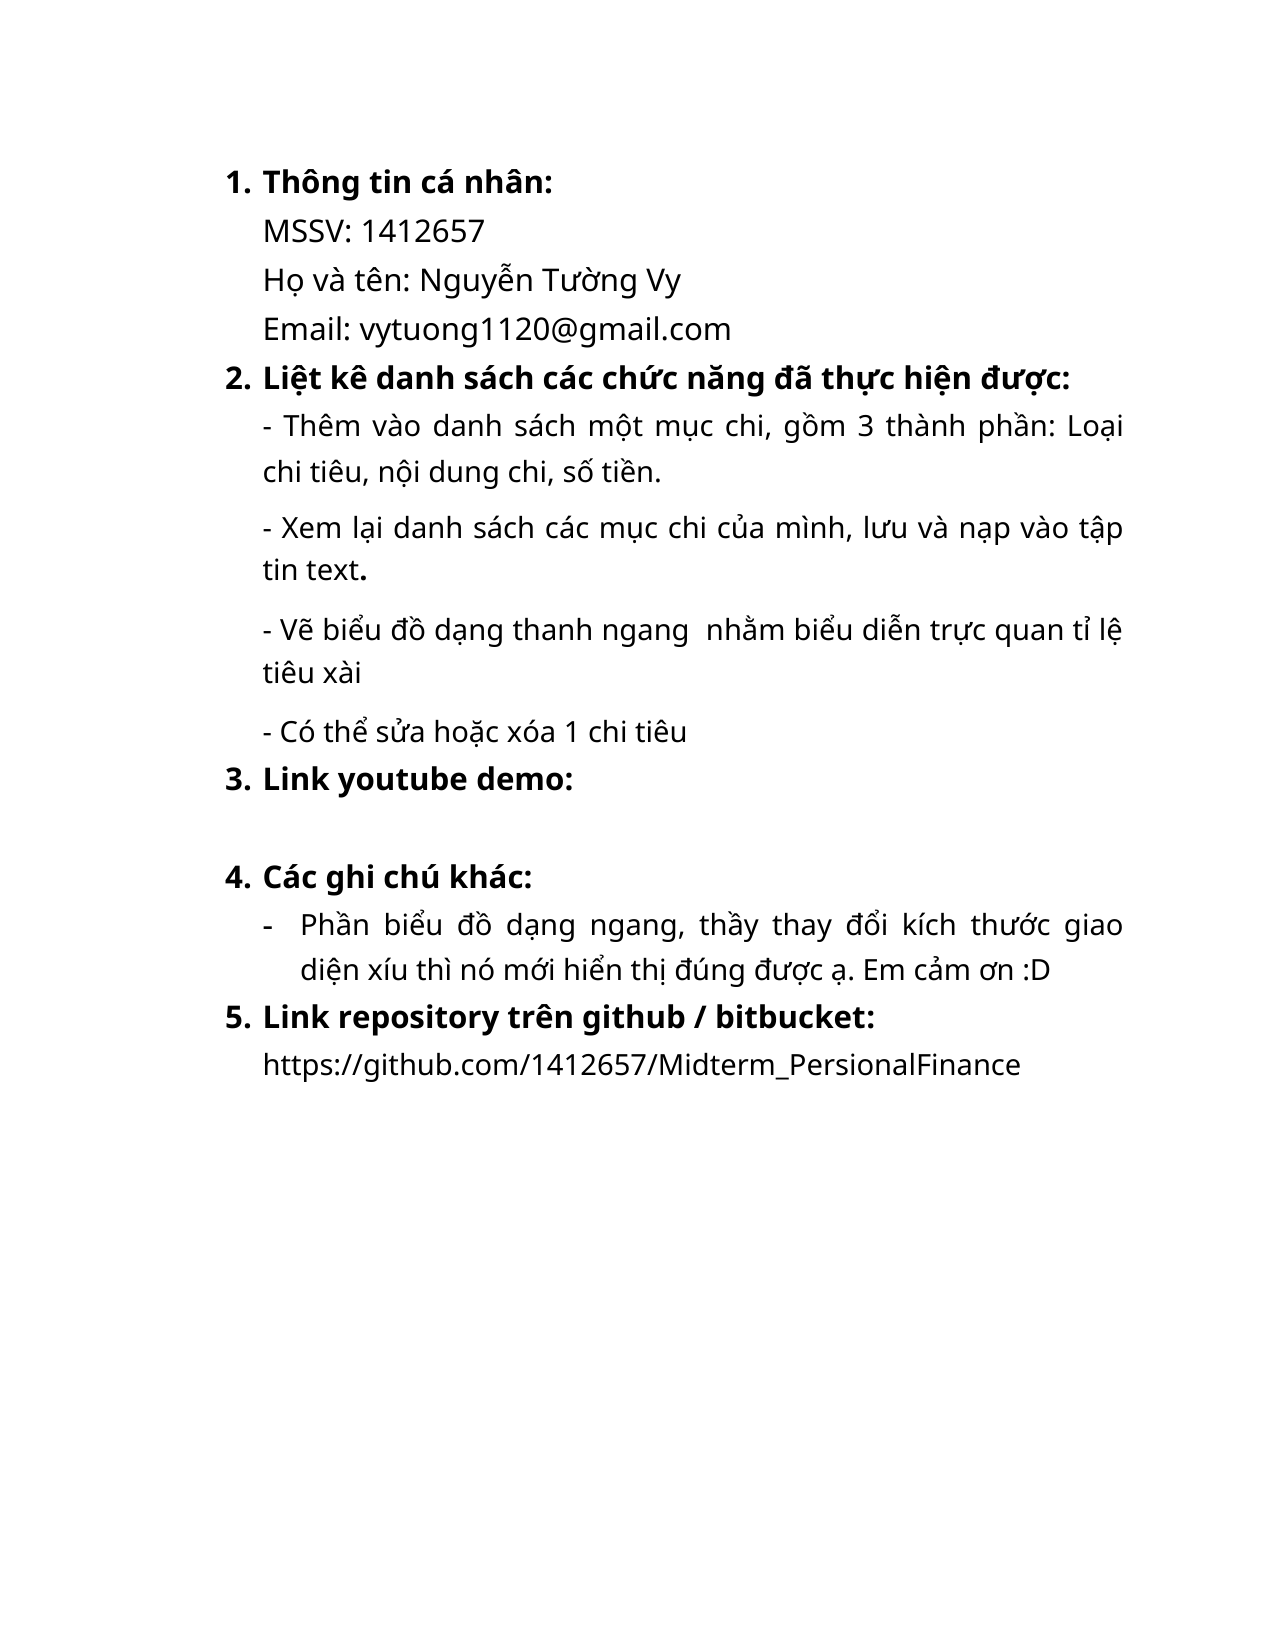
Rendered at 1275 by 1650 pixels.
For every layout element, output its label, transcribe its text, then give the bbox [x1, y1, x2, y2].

list - Có thể sửa hoặc xóa 1 chi tiêu [262, 711, 1125, 751]
list https://github.com/1412657/Midterm_PersionalFinance [262, 1044, 1125, 1084]
list - Thêm vào danh sách một mục chi, gồm 3 thành phần: Loại chi tiêu, nội dung chi, số tiền. [262, 405, 1125, 491]
text - Xem lại danh sách các mục chi của mình, lưu và nạp vào tập tin text. [262, 507, 1125, 589]
list Link youtube demo: [225, 757, 1125, 800]
list Link repository trên github / bitbucket: [225, 995, 1125, 1038]
list Email: vytuong1120@gmail.com [262, 307, 1125, 350]
list Liệt kê danh sách các chức năng đã thực hiện được: [225, 356, 1125, 399]
text - Vẽ biểu đồ dạng thanh ngang nhằm biểu diễn trực quan tỉ lệ tiêu xài [262, 609, 1125, 692]
list MSSV: 1412657 [262, 209, 1125, 252]
list Thông tin cá nhân: [225, 160, 1125, 203]
list Các ghi chú khác: [225, 855, 1125, 898]
list Phần biểu đồ dạng ngang, thầy thay đổi kích thước giao diện xíu thì nó mới hiển thị đúng được ạ. Em cảm ơn :D [262, 904, 1125, 989]
list Họ và tên: Nguyễn Tường Vy [262, 258, 1125, 301]
